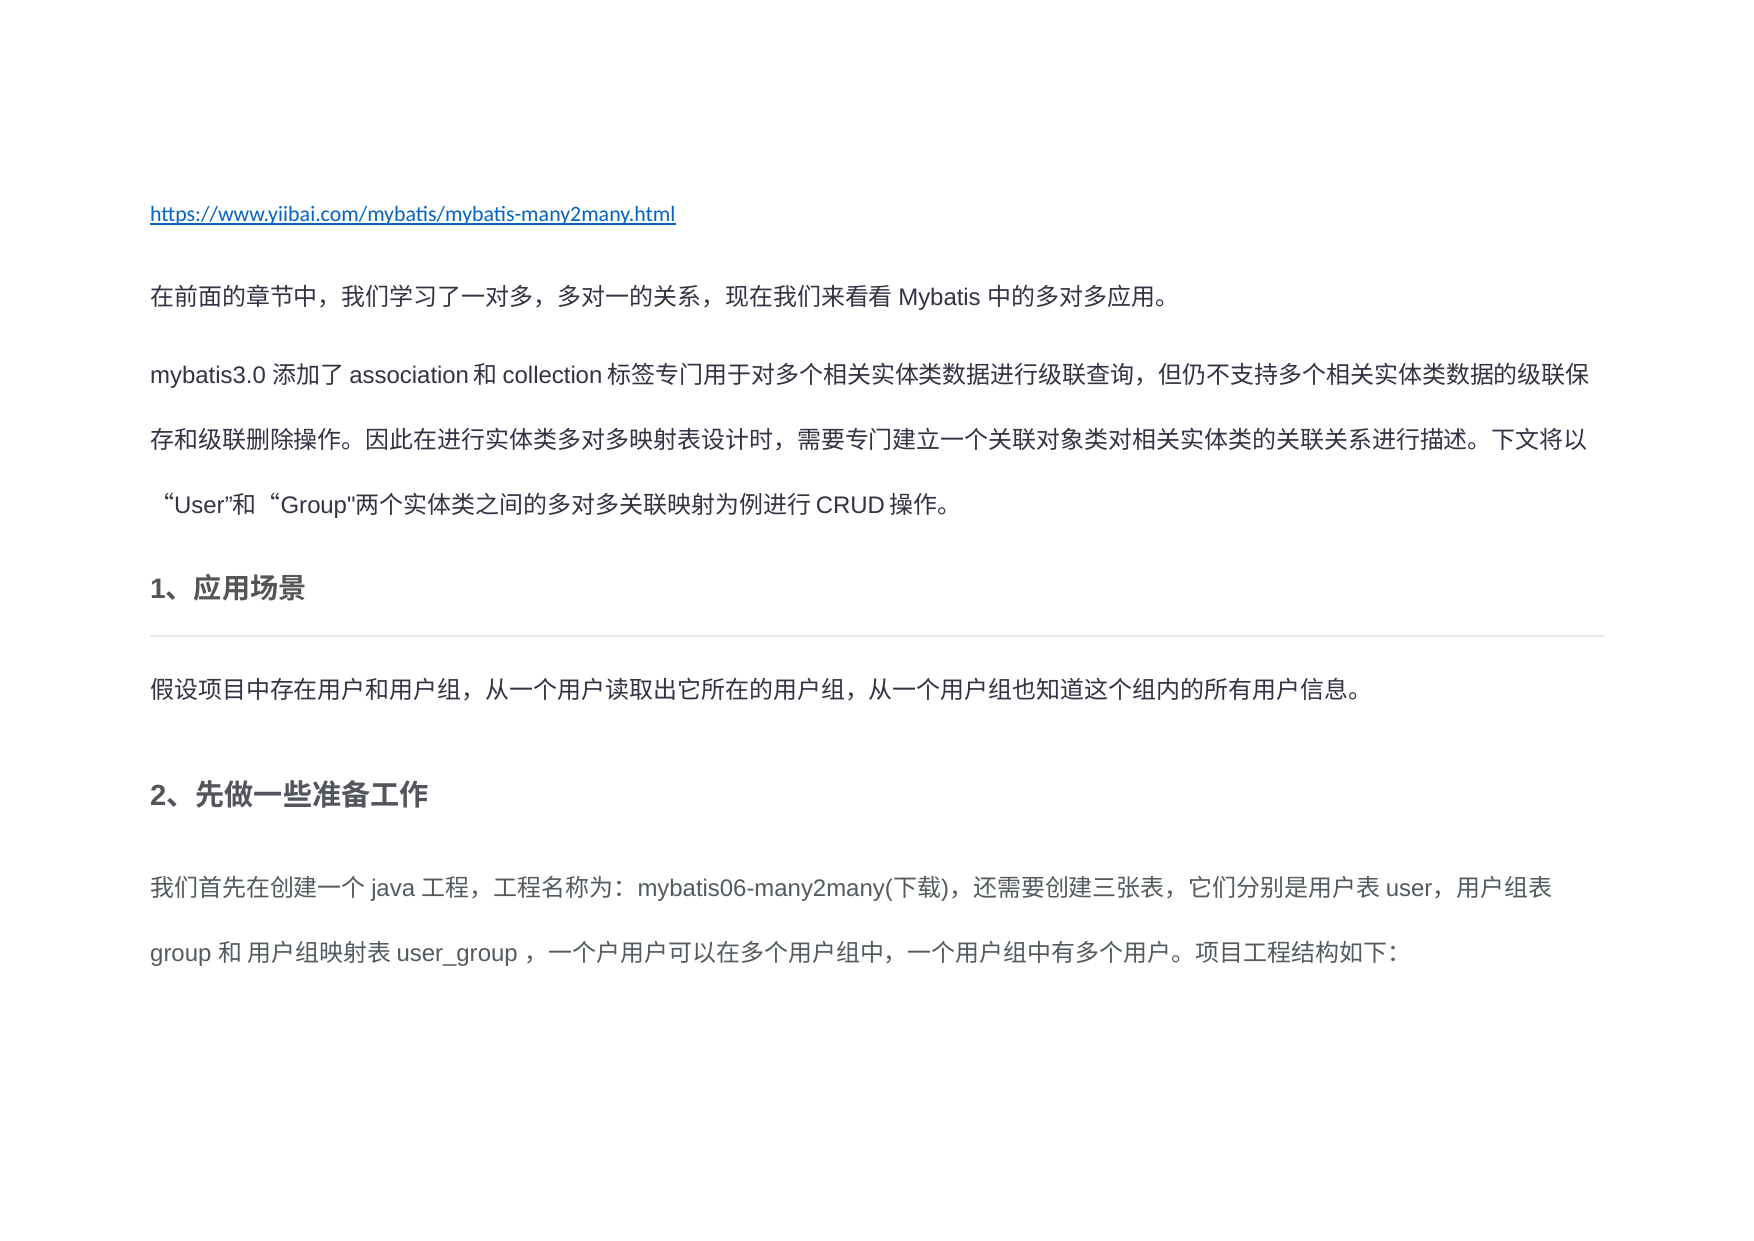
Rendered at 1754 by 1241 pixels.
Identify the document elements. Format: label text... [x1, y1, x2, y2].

text 2、先做一些准备工作 [150, 760, 1604, 825]
text mybatis3.0 添加了association和collection标签专门用于对多个相关实体类数据进行级联查询，但仍不支持多个相关实体类数据的级联保存和级联删除操作。因此在进行实体类多对多映射表设计时，需要专门建立一个关联对象类对相关实体类的关联关系进行描述。下文将以“User”和“Group"两个实体类之间的多对多关联映射为例进行CRUD操作。 [150, 340, 1604, 535]
text 假设项目中存在用户和用户组，从一个用户读取出它所在的用户组，从一个用户组也知道这个组内的所有用户信息。 [150, 656, 1604, 721]
text https://www.yiibai.com/mybatis/mybatis-many2many.html [150, 198, 1604, 230]
text 我们首先在创建一个 java 工程，工程名称为：mybatis06-many2many(下载)，还需要创建三张表，它们分别是用户表 user，用户组表 group 和 用户组映射表 user_group ，一个户用户可以在多个用户组中，一个用户组中有多个用户。项目工程结构如下： [150, 853, 1604, 983]
text 在前面的章节中，我们学习了一对多，多对一的关系，现在我们来看看 Mybatis 中的多对多应用。 [150, 263, 1604, 328]
text 1、应用场景 [150, 554, 1604, 635]
